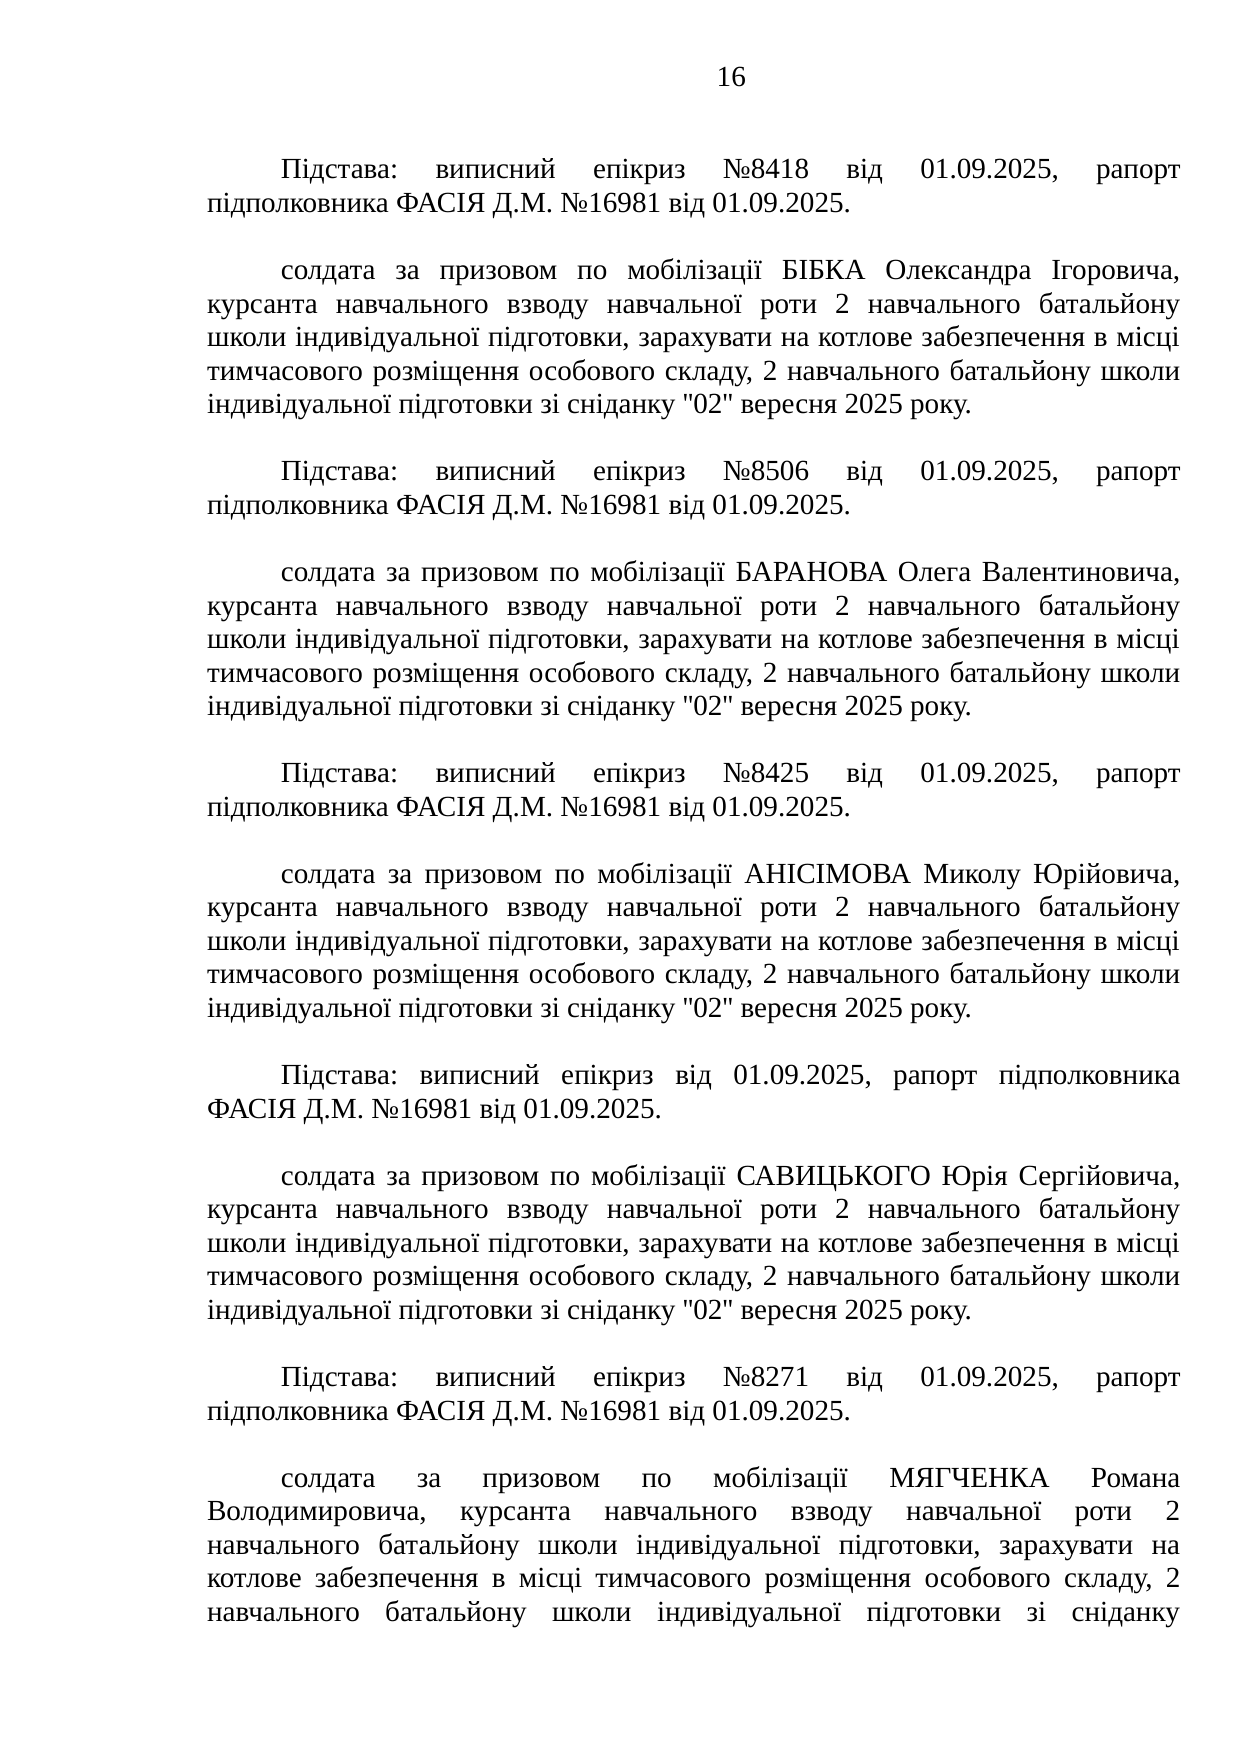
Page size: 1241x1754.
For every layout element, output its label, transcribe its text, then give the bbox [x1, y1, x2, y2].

text Підстава: виписний епікриз №8506 від 01.09.2025, рапорт підполковника ФАСІЯ Д.М. №16981 від 01.09.2025. [207, 453, 1181, 521]
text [207, 1460, 1181, 1627]
text солдата за призовом по мобілізації БАРАНОВА Олега Валентиновича, курсанта навчального взводу навчальної роти 2 навчального батальйону школи індивідуальної підготовки, зарахувати на котлове забезпечення в місці тимчасового розміщення особового складу, 2 навчального батальйону школи індивідуальної підготовки зі сніданку ''02'' вересня 2025 року. [207, 554, 1181, 722]
text Підстава: виписний епікриз №8418 від 01.09.2025, рапорт підполковника ФАСІЯ Д.М. №16981 від 01.09.2025. [207, 152, 1181, 219]
text Підстава: виписний епікриз №8425 від 01.09.2025, рапорт підполковника ФАСІЯ Д.М. №16981 від 01.09.2025. [207, 755, 1181, 822]
text Підстава: виписний епікриз від 01.09.2025, рапорт підполковника ФАСІЯ Д.М. №16981 від 01.09.2025. [207, 1057, 1181, 1124]
text Підстава: виписний епікриз №8271 від 01.09.2025, рапорт підполковника ФАСІЯ Д.М. №16981 від 01.09.2025. [207, 1359, 1181, 1426]
text солдата за призовом по мобілізації САВИЦЬКОГО Юрія Сергійовича, курсанта навчального взводу навчальної роти 2 навчального батальйону школи індивідуальної підготовки, зарахувати на котлове забезпечення в місці тимчасового розміщення особового складу, 2 навчального батальйону школи індивідуальної підготовки зі сніданку ''02'' вересня 2025 року. [207, 1158, 1181, 1326]
text солдата за призовом по мобілізації АНІСІМОВА Миколу Юрійовича, курсанта навчального взводу навчальної роти 2 навчального батальйону школи індивідуальної підготовки, зарахувати на котлове забезпечення в місці тимчасового розміщення особового складу, 2 навчального батальйону школи індивідуальної підготовки зі сніданку ''02'' вересня 2025 року. [207, 856, 1181, 1024]
text солдата за призовом по мобілізації БІБКА Олександра Ігоровича, курсанта навчального взводу навчальної роти 2 навчального батальйону школи індивідуальної підготовки, зарахувати на котлове забезпечення в місці тимчасового розміщення особового складу, 2 навчального батальйону школи індивідуальної підготовки зі сніданку ''02'' вересня 2025 року. [207, 252, 1181, 420]
